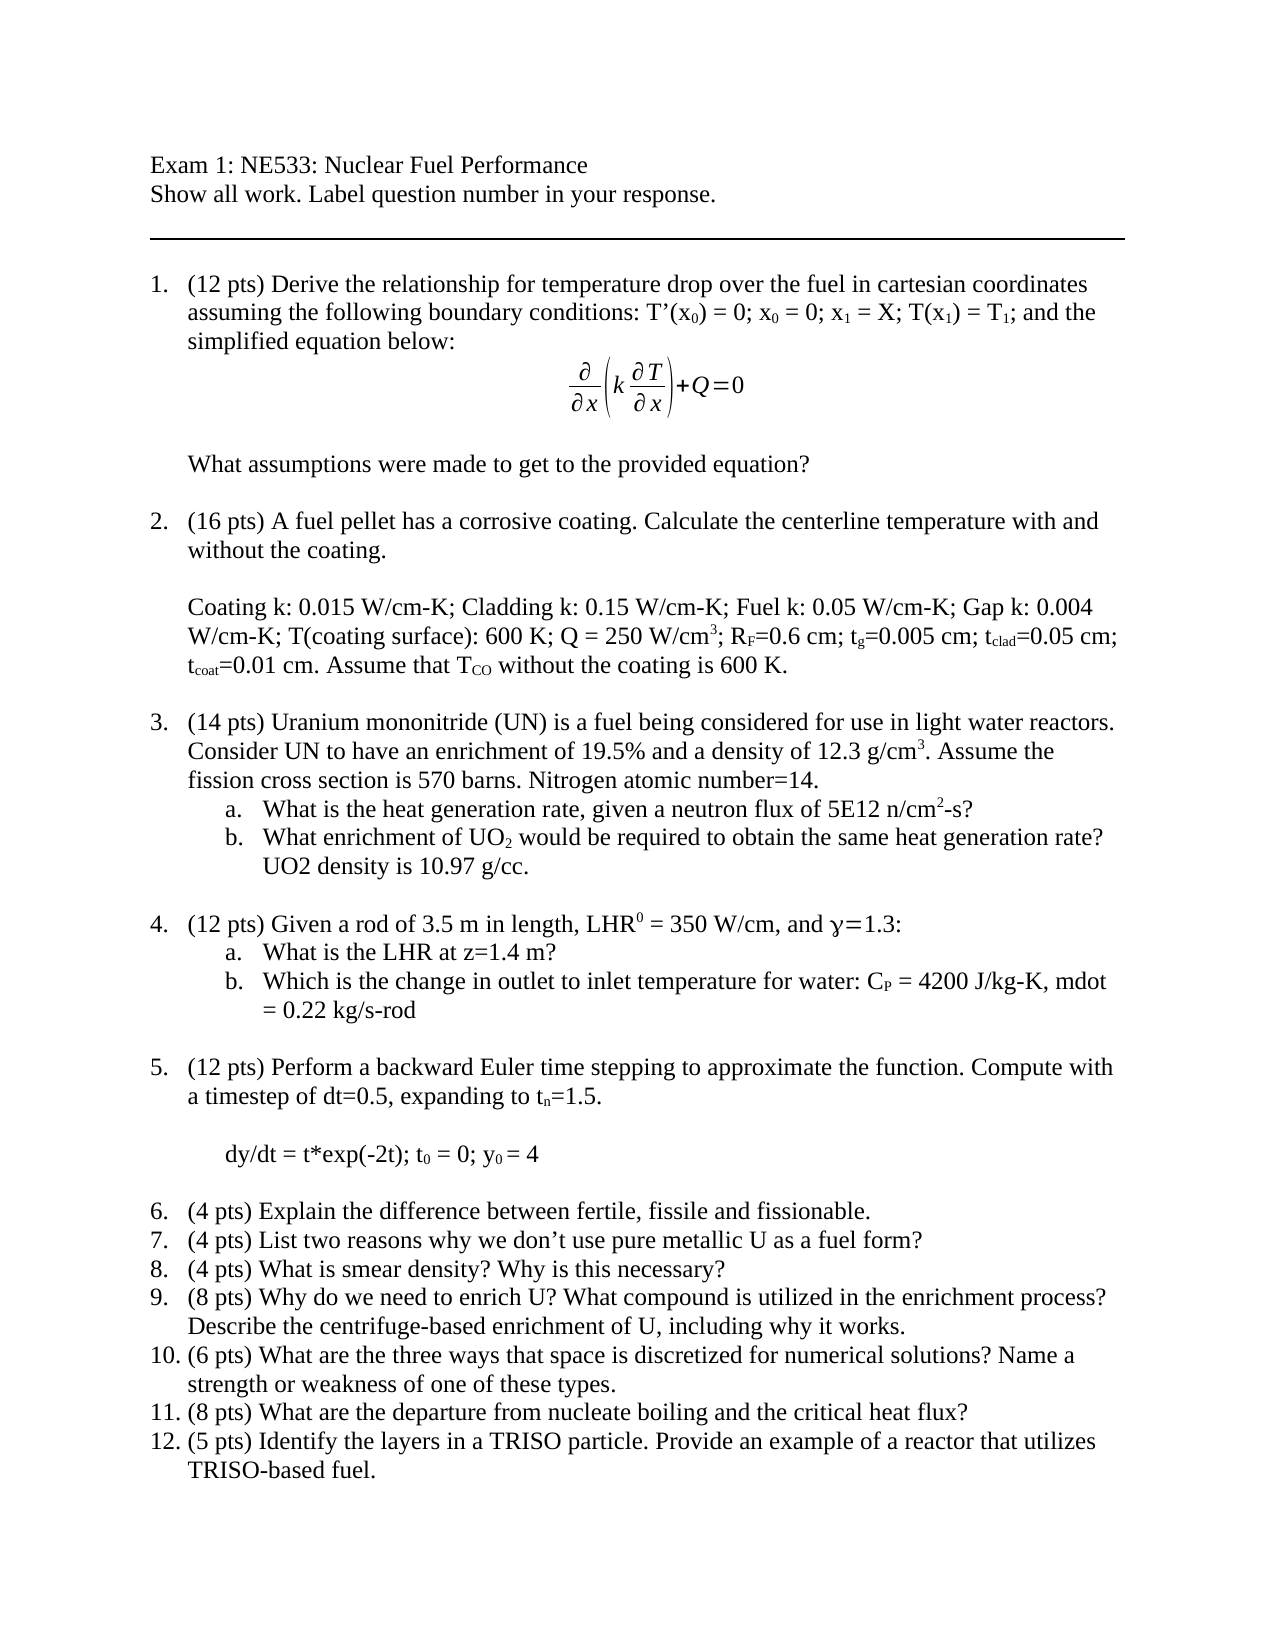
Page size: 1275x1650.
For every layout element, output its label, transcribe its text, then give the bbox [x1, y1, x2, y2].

list What is the heat generation rate, given a neutron flux of 5E12 n/cm2-s? [225, 794, 1125, 822]
text Exam 1: NE533: Nuclear Fuel Performance [150, 150, 1125, 179]
list (16 pts) A fuel pellet has a corrosive coating. Calculate the centerline temperature with and without the coating. [150, 506, 1125, 564]
list (4 pts) List two reasons why we don’t use pure metallic U as a fuel form? [150, 1225, 1125, 1254]
list (8 pts) Why do we need to enrich U? What compound is utilized in the enrichment process? Describe the centrifuge-based enrichment of U, including why it works. [150, 1282, 1125, 1340]
list What enrichment of UO2 would be required to obtain the same heat generation rate? UO2 density is 10.97 g/cc. [225, 822, 1125, 880]
list Which is the change in outlet to inlet temperature for water: CP = 4200 J/kg-K, mdot = 0.22 kg/s-rod [225, 966, 1125, 1024]
list (6 pts) What are the three ways that space is discretized for numerical solutions? Name a strength or weakness of one of these types. [150, 1340, 1125, 1397]
text Coating k: 0.015 W/cm-K; Cladding k: 0.15 W/cm-K; Fuel k: 0.05 W/cm-K; Gap k: 0.004 W/cm-K; T(coating surface): 600 K; Q = 250 W/cm3; RF=0.6 cm; tg=0.005 cm; tclad=0.05 cm; tcoat=0.01 cm. Assume that TCO without the coating is 600 K. [187, 592, 1125, 679]
list (4 pts) What is smear density? Why is this necessary? [150, 1254, 1125, 1282]
list (5 pts) Identify the layers in a TRISO particle. Provide an example of a reactor that utilizes TRISO-based fuel. [150, 1426, 1125, 1484]
list (12 pts) Perform a backward Euler time stepping to approximate the function. Compute with a timestep of dt=0.5, expanding to tn=1.5. [150, 1052, 1125, 1110]
list (14 pts) Uranium mononitride (UN) is a fuel being considered for use in light water reactors. Consider UN to have an enrichment of 19.5% and a density of 12.3 g/cm3. Assume the fission cross section is 570 barns. Nitrogen atomic number=14. [150, 707, 1125, 794]
list (12 pts) Derive the relationship for temperature drop over the fuel in cartesian coordinates assuming the following boundary conditions: T’(x0) = 0; x0 = 0; x1 = X; T(x1) = T1; and the simplified equation below: [150, 269, 1125, 355]
text What assumptions were made to get to the provided equation? [150, 449, 1125, 477]
list (8 pts) What are the departure from nucleate boiling and the critical heat flux? [150, 1397, 1125, 1426]
list dy/dt = t*exp(-2t); t0 = 0; y0 = 4 [225, 1139, 1125, 1167]
list What is the LHR at z=1.4 m? [225, 937, 1125, 966]
text Show all work. Label question number in your response. [150, 179, 1125, 207]
list (4 pts) Explain the difference between fertile, fissile and fissionable. [150, 1196, 1125, 1225]
list (12 pts) Given a rod of 3.5 m in length, LHR0 = 350 W/cm, and =1.3: [150, 909, 1125, 937]
